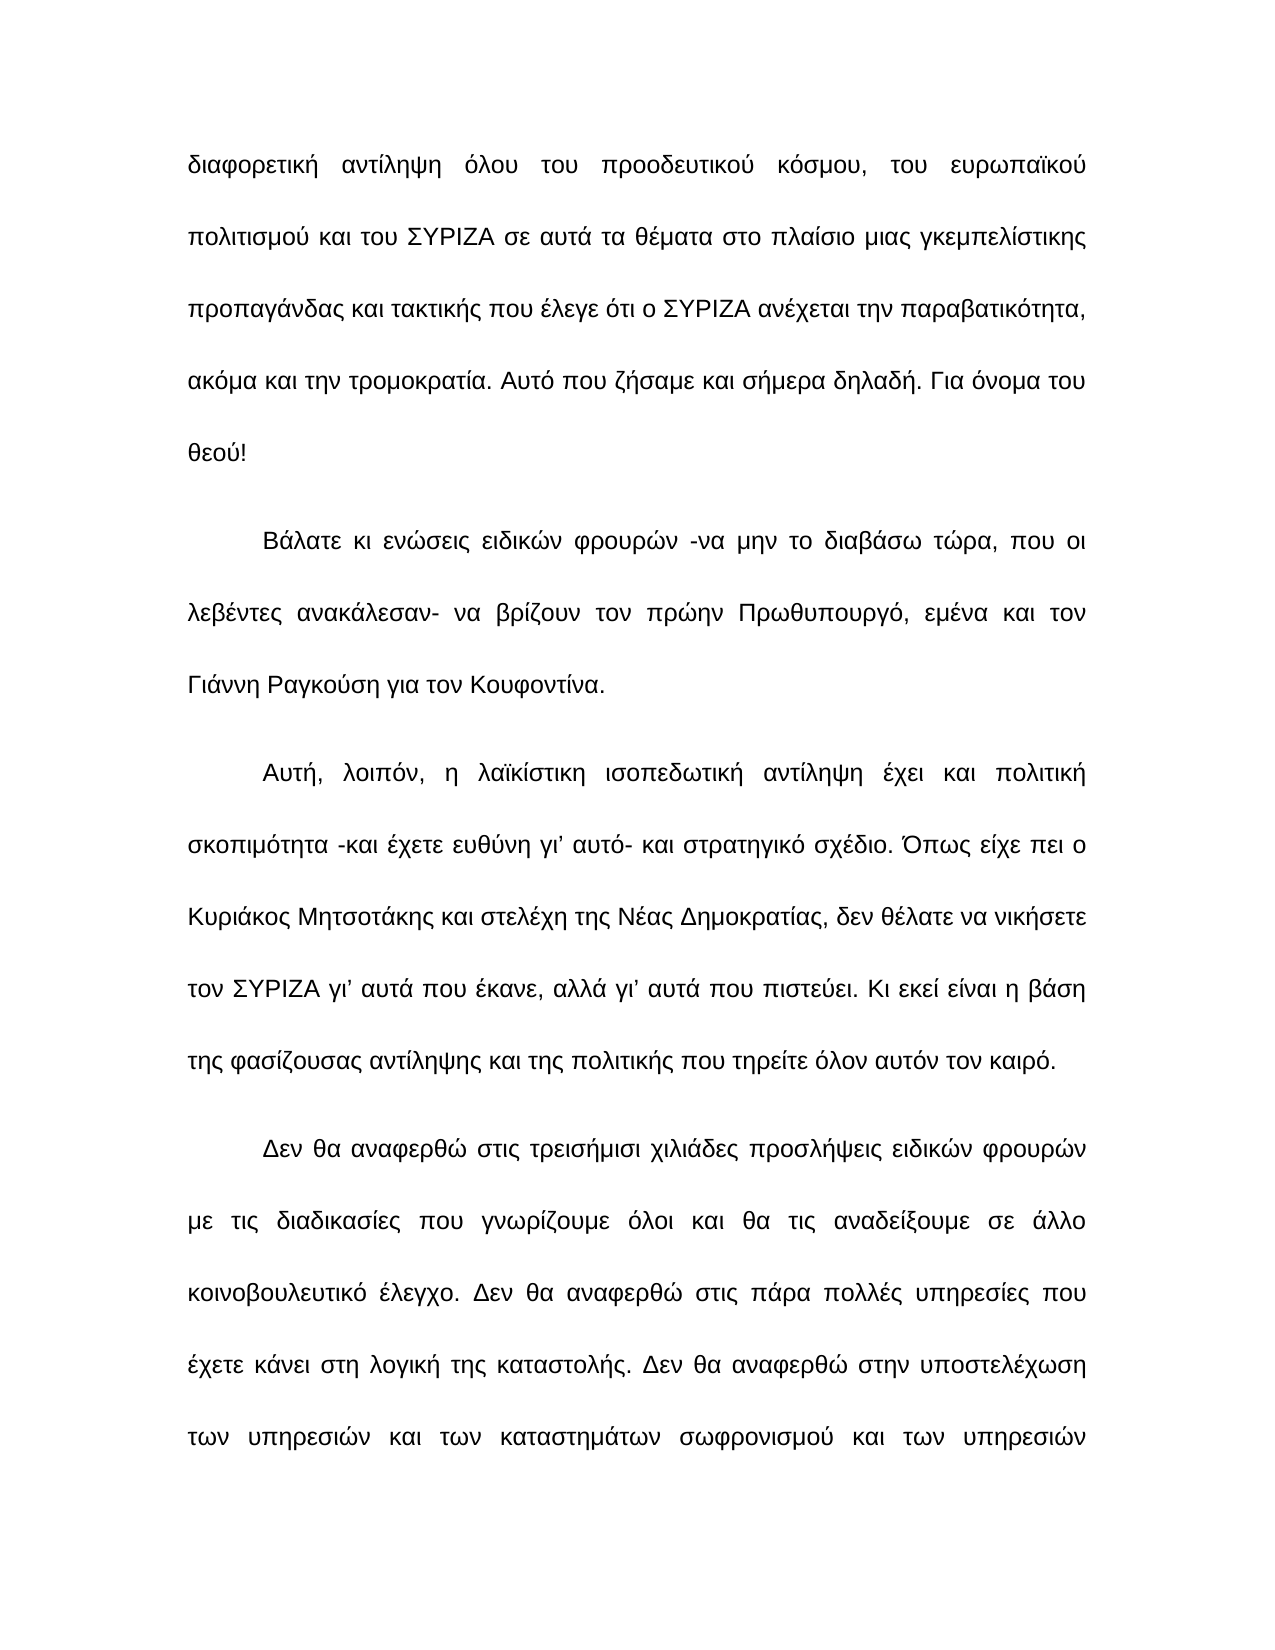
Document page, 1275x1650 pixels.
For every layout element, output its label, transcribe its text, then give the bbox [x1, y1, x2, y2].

text Βάλατε κι ενώσεις ειδικών φρουρών -να μην το διαβάσω τώρα, που οι λεβέντες ανακάλεσαν- να βρίζουν τον πρώην Πρωθυπουργό, εμένα και τον Γιάννη Ραγκούση για τον Κουφοντίνα. [187, 526, 1087, 698]
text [187, 1134, 1087, 1451]
text Αυτή, λοιπόν, η λαϊκίστικη ισοπεδωτική αντίληψη έχει και πολιτική σκοπιμότητα -και έχετε ευθύνη γι’ αυτό- και στρατηγικό σχέδιο. Όπως είχε πει ο Κυριάκος Μητσοτάκης και στελέχη της Νέας Δημοκρατίας, δεν θέλατε να νικήσετε τον ΣΥΡΙΖΑ γι’ αυτά που έκανε, αλλά γι’ αυτά που πιστεύει. Κι εκεί είναι η βάση της φασίζουσας αντίληψης και της πολιτικής που τηρείτε όλον αυτόν τον καιρό. [187, 758, 1087, 1074]
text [187, 150, 1087, 466]
